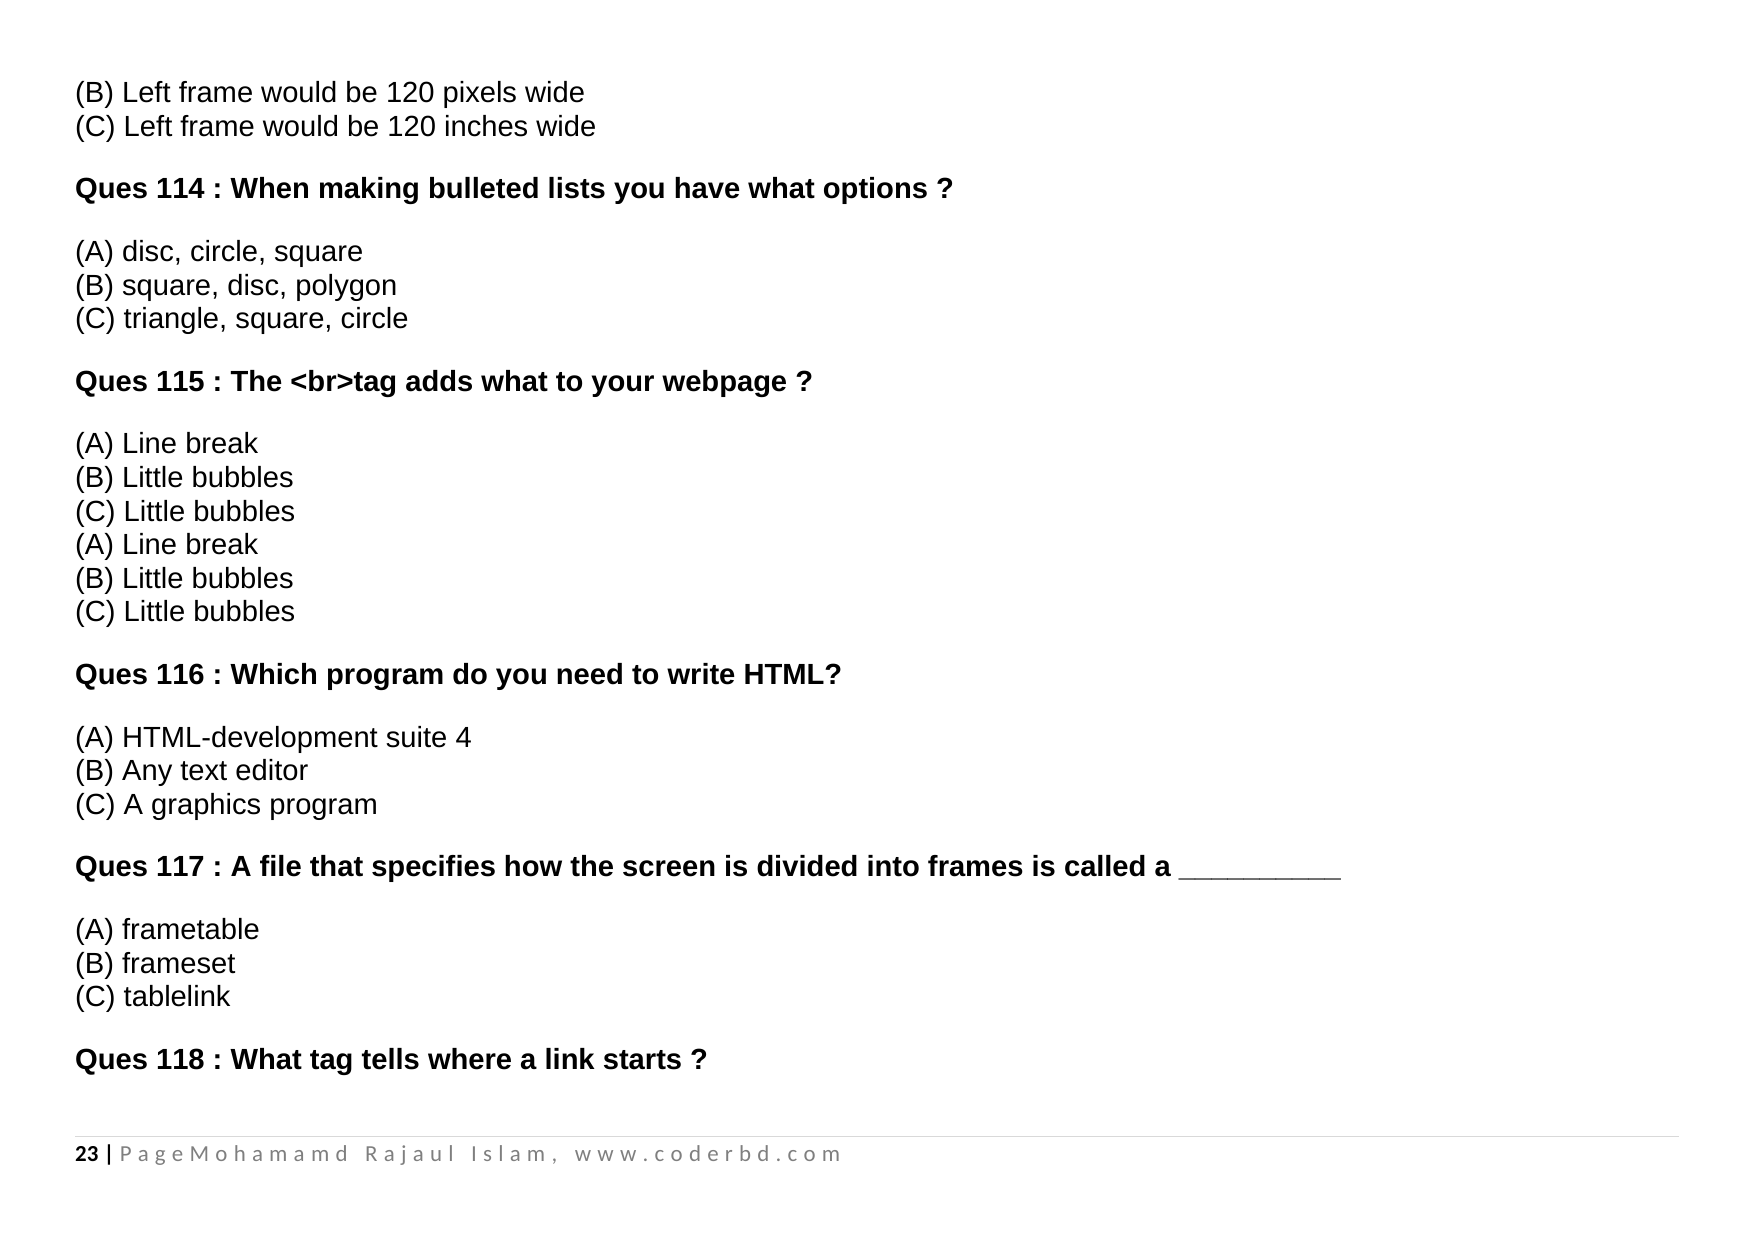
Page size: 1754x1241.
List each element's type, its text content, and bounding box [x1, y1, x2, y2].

text (B) Any text editor [75, 753, 1679, 787]
text (B) Little bubbles [75, 561, 1679, 594]
text (C) Left frame would be 120 inches wide [75, 108, 1679, 142]
text (C) Little bubbles [75, 493, 1679, 527]
text (A) HTML-development suite 4 [75, 719, 1679, 753]
text (C) tablelink [75, 979, 1679, 1013]
text Ques 115 : The <br>tag adds what to your webpage ? [75, 364, 1679, 397]
text (A) Line break [75, 527, 1679, 561]
text (A) disc, circle, square [75, 234, 1679, 267]
text Ques 116 : Which program do you need to write HTML? [75, 657, 1679, 690]
text (C) Little bubbles [75, 594, 1679, 628]
text Ques 114 : When making bulleted lists you have what options ? [75, 171, 1679, 205]
text (B) Little bubbles [75, 460, 1679, 493]
text Ques 117 : A file that specifies how the screen is divided into frames is called a __________ [75, 849, 1679, 883]
text Ques 118 : What tag tells where a link starts ? [75, 1042, 1679, 1075]
text (C) A graphics program [75, 787, 1679, 820]
text (A) frametable [75, 912, 1679, 946]
text (B) Left frame would be 120 pixels wide [75, 75, 1679, 108]
text (B) square, disc, polygon [75, 267, 1679, 301]
text (A) Line break [75, 426, 1679, 460]
text (C) triangle, square, circle [75, 301, 1679, 334]
text (B) frameset [75, 946, 1679, 979]
